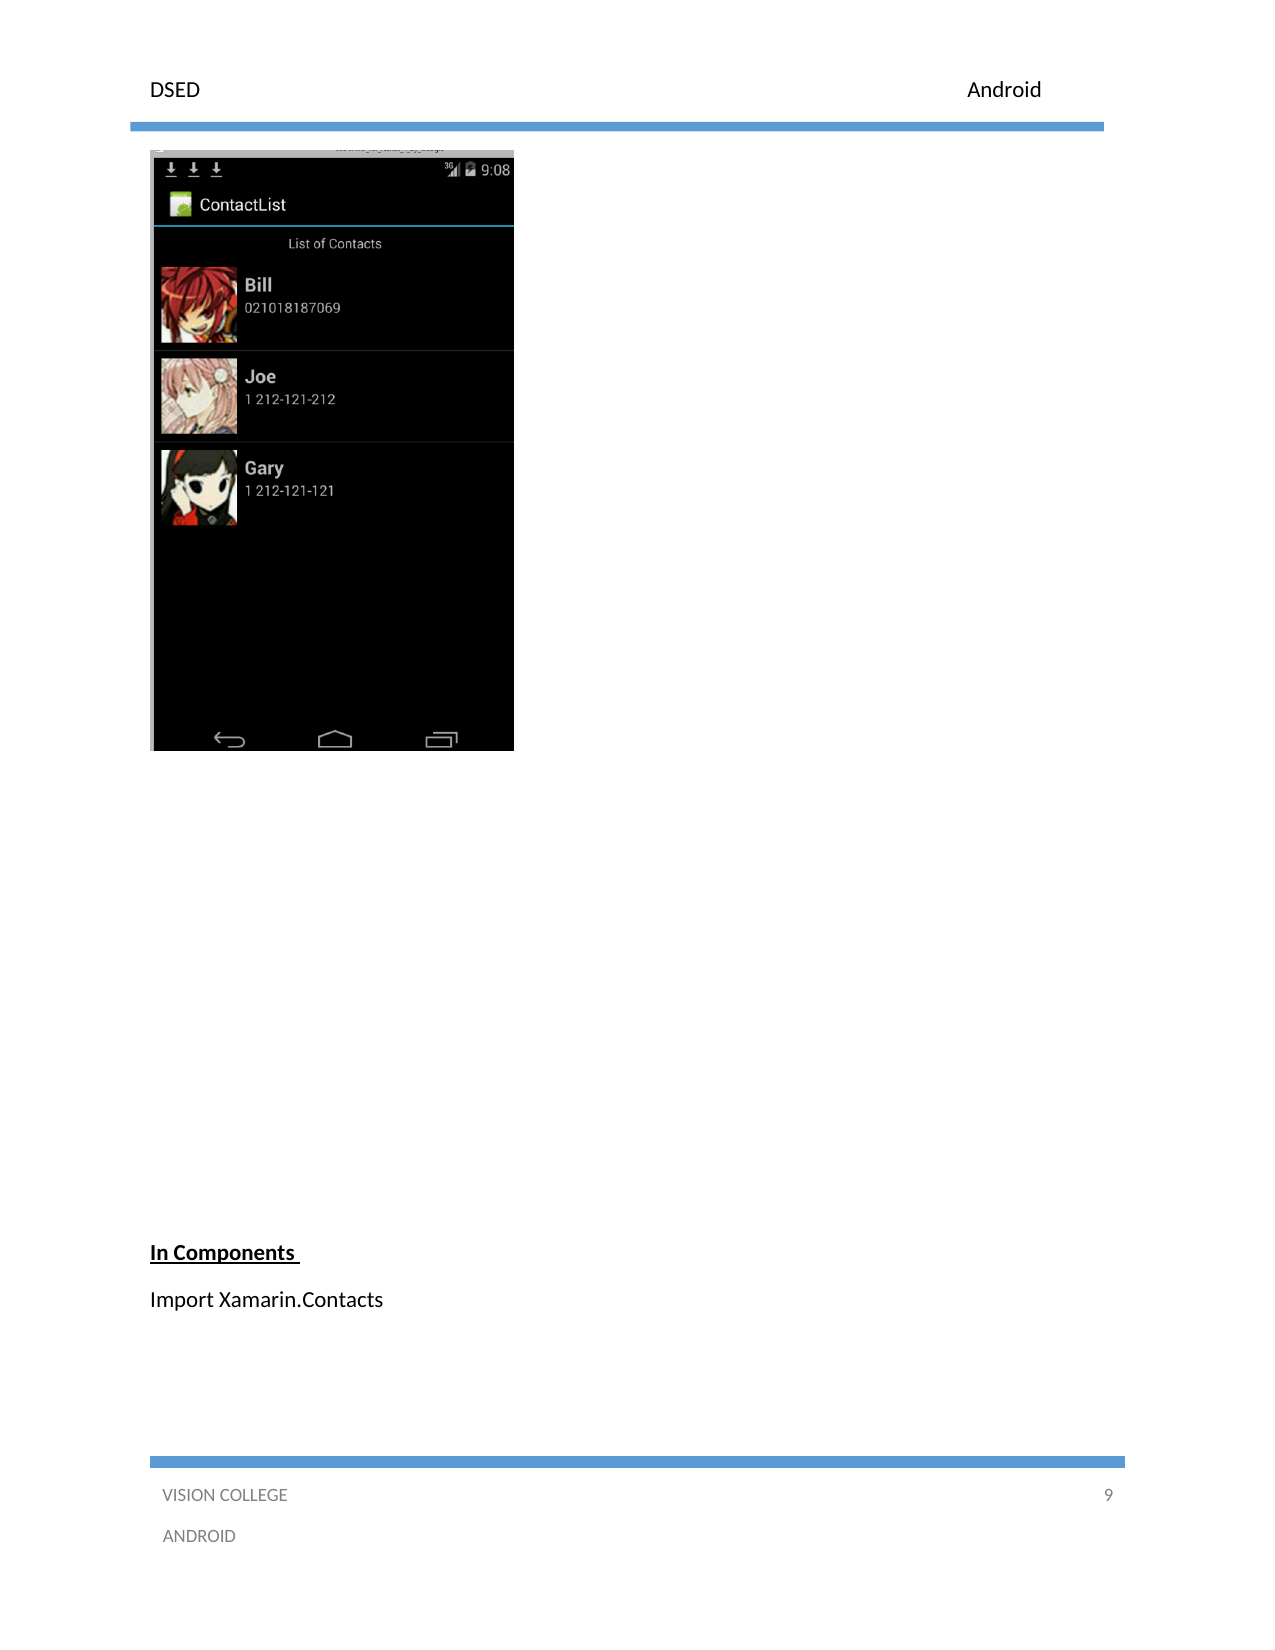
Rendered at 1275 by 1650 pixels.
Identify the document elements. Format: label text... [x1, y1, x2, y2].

text In Components [150, 1238, 1125, 1266]
picture [150, 150, 514, 751]
text Import Xamarin.Contacts [150, 1285, 1125, 1313]
